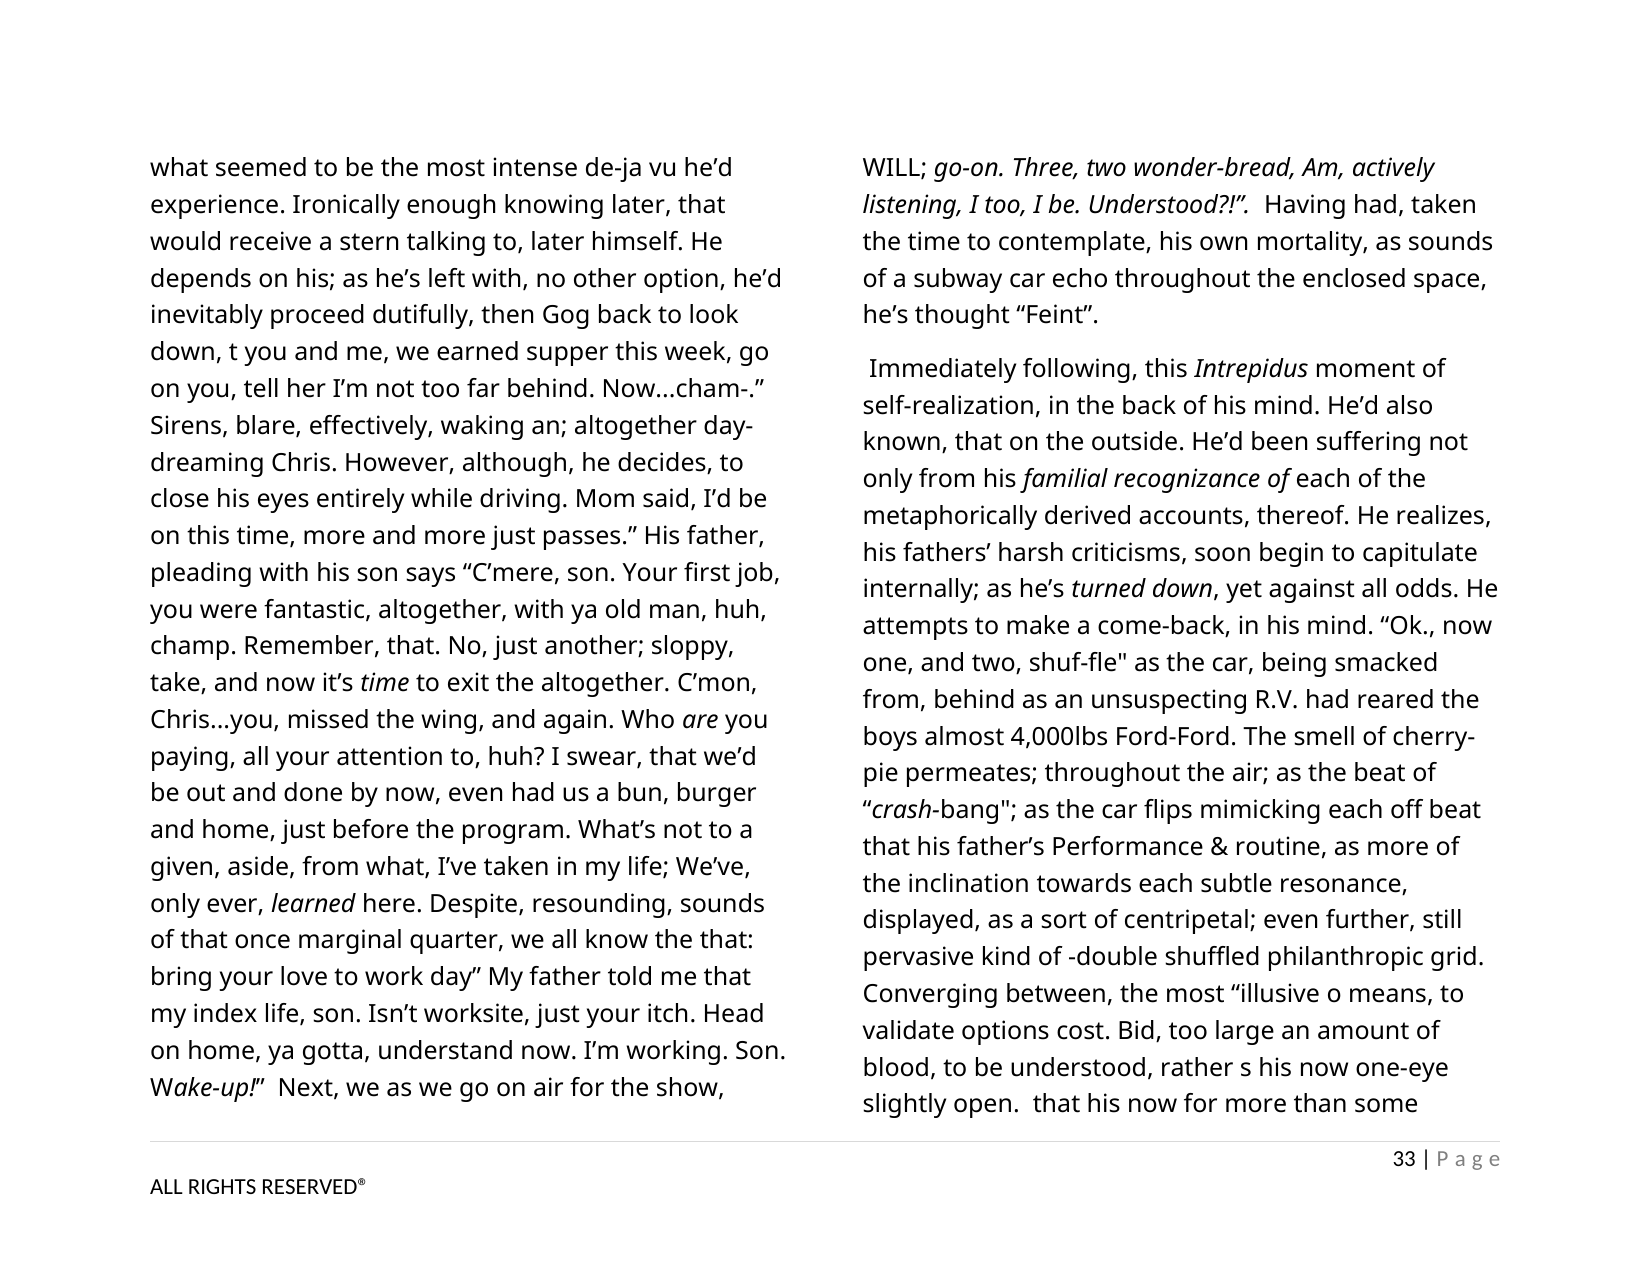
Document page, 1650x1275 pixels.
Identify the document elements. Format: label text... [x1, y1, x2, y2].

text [862, 150, 1500, 331]
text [862, 351, 1500, 1120]
